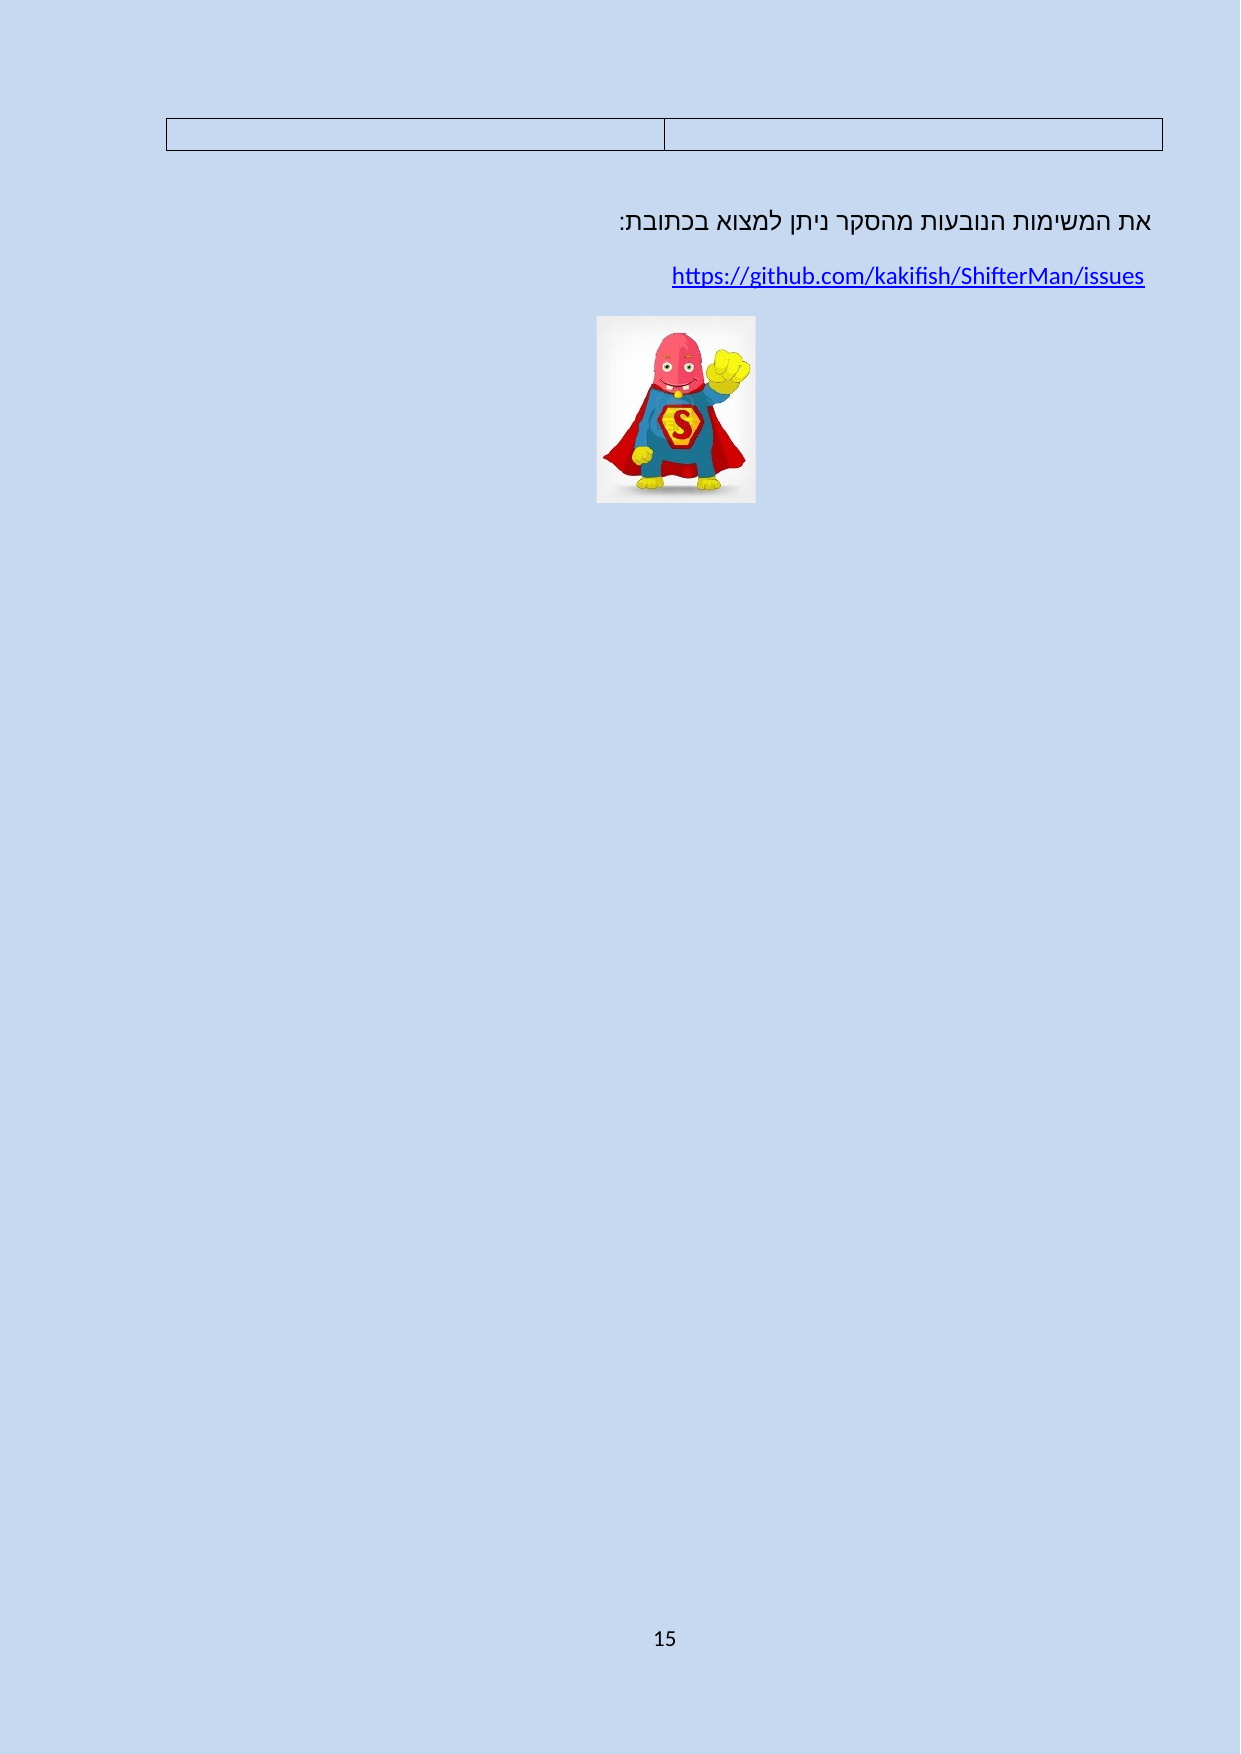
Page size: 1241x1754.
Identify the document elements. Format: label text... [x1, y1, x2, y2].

table_cell [167, 119, 664, 150]
text https://github.com/kakifish/ShifterMan/issues [177, 260, 1152, 291]
table_cell [665, 119, 1162, 150]
text את המשימות הנובעות מהסקר ניתן למצוא בכתובת: [177, 207, 1152, 235]
picture [596, 316, 756, 503]
